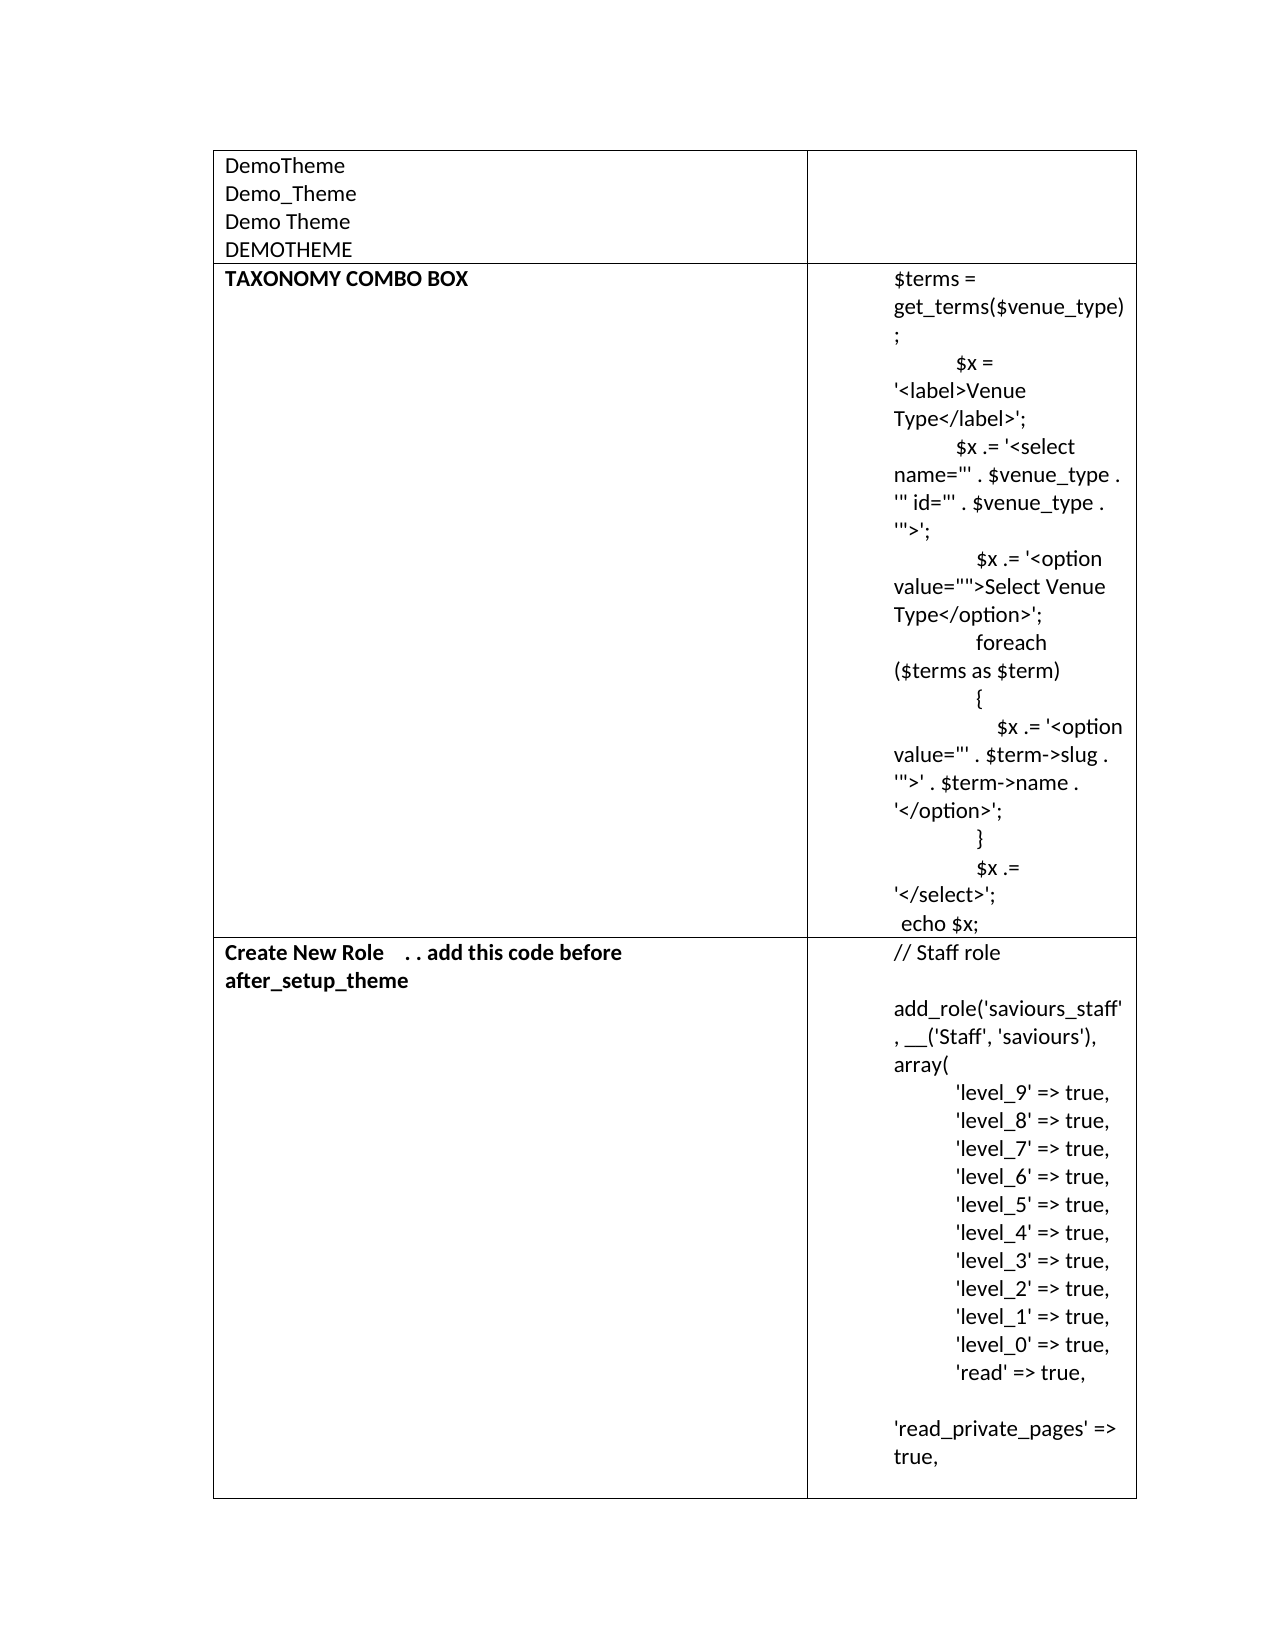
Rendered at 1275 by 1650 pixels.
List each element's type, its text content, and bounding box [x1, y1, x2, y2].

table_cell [214, 151, 807, 263]
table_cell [214, 938, 807, 1498]
table_cell [808, 151, 1136, 263]
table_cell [808, 938, 1136, 1498]
table_cell $terms = get_terms($venue_type); $x = '<label>Venue Type</label>'; $x .= '<select name="' . $venue_type . '" id="' . $venue_type . '">'; $x .= '<option value="">Select Venue Type</option>'; foreach ($terms as $term) { $x .= '<option value="' . $term->slug . '">' . $term->name . '</option>'; } $x .= '</select>'; echo $x; [808, 264, 1136, 937]
table_cell TAXONOMY COMBO BOX [214, 264, 807, 937]
